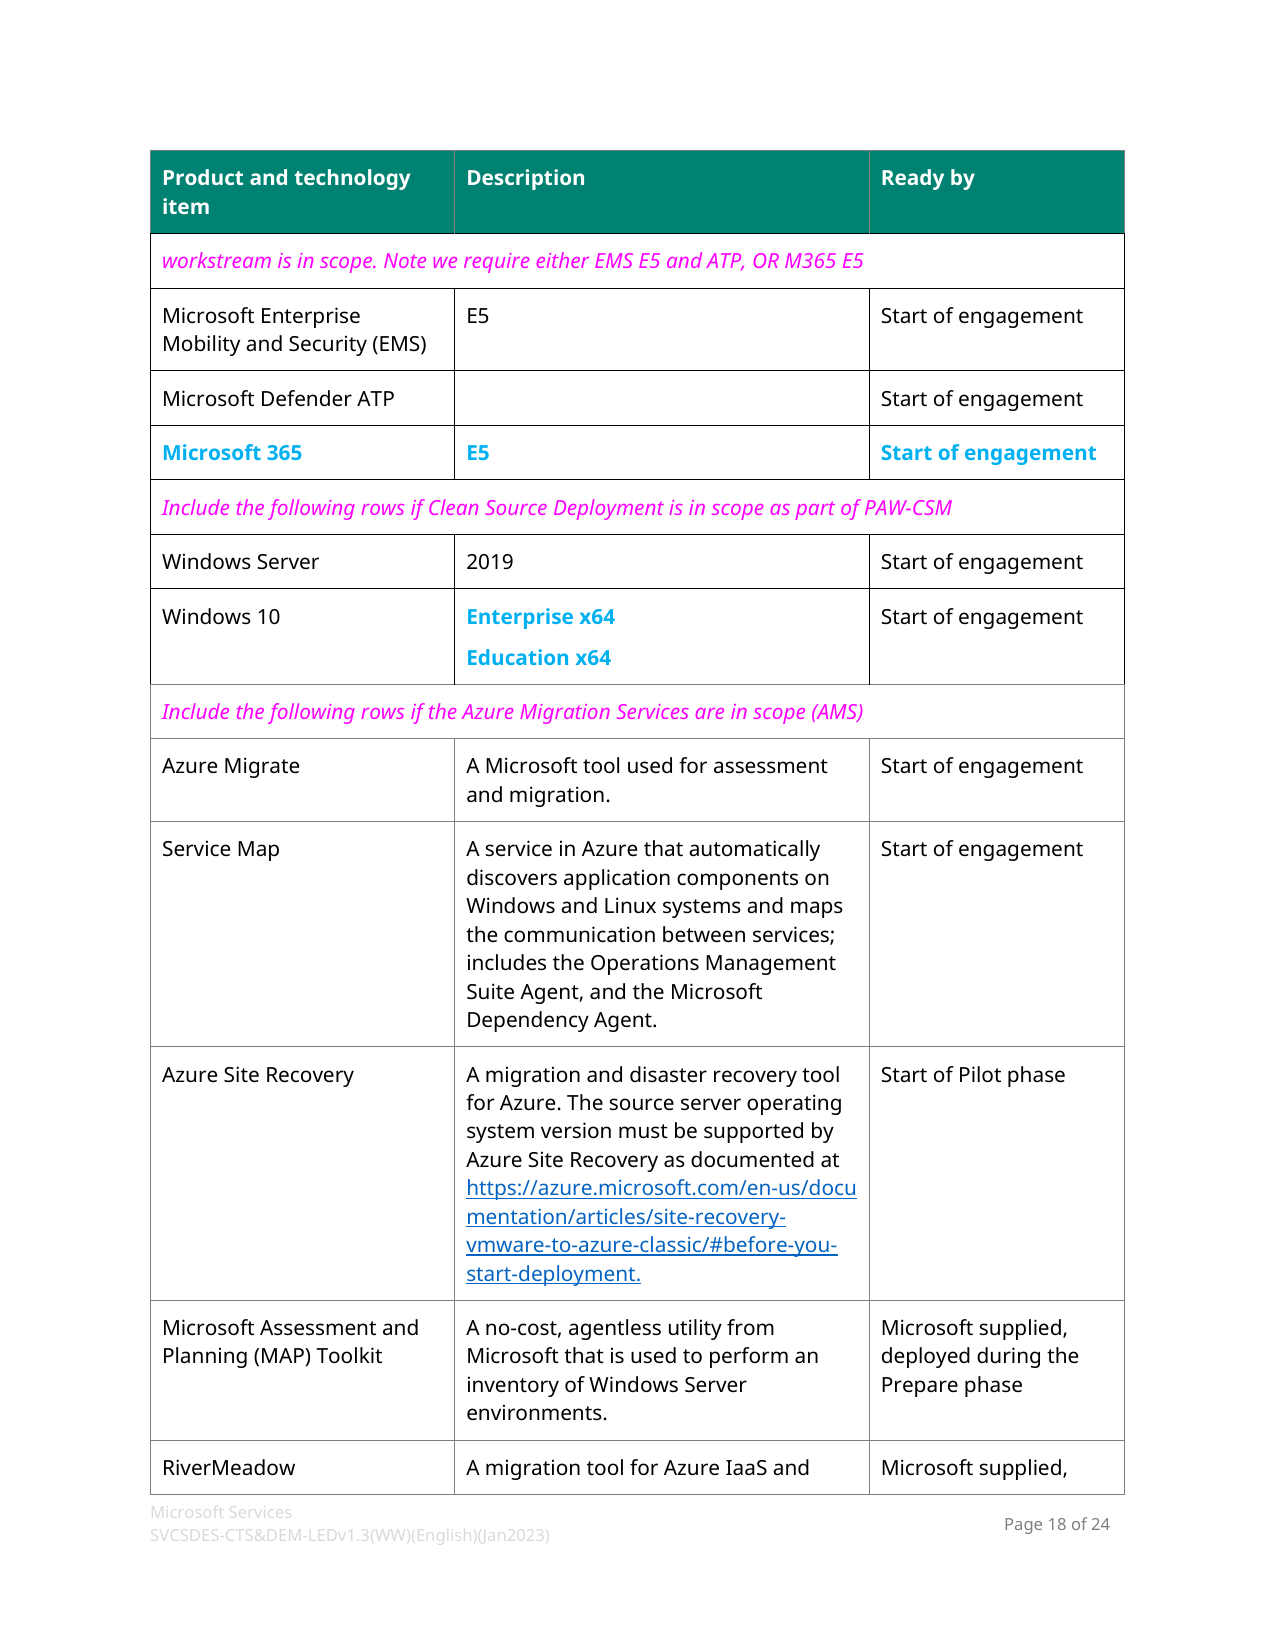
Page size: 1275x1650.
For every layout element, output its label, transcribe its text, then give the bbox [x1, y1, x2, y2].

table_cell Start of engagement [870, 426, 1124, 479]
table_cell [455, 371, 869, 425]
table_cell Windows 10 [151, 589, 454, 684]
table_cell Include the following rows if Clean Source Deployment is in scope as part of PAW-CSM [151, 480, 1124, 534]
table_cell Windows Server [151, 535, 454, 588]
table_cell A migration and disaster recovery tool for Azure. The source server operating system version must be supported by Azure Site Recovery as documented at https://azure.microsoft.com/en-us/documentation/articles/site-recovery-vmware-to-azure-classic/#before-you-start-deployment. [455, 1047, 869, 1300]
table_cell Start of Pilot phase [870, 1047, 1124, 1300]
table_cell A no-cost, agentless utility from Microsoft that is used to perform an inventory of Windows Server environments. [455, 1301, 869, 1439]
table_cell Microsoft Assessment and Planning (MAP) Toolkit [151, 1301, 454, 1439]
table_cell Service Map [151, 822, 454, 1046]
table_cell E5 [455, 426, 869, 479]
table_cell A Microsoft tool used for assessment and migration. [455, 739, 869, 821]
table_cell 2019 [455, 535, 869, 588]
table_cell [455, 1441, 869, 1494]
table_header Description [455, 151, 869, 233]
table_header Ready by [870, 151, 1124, 233]
table_cell Azure Site Recovery [151, 1047, 454, 1300]
table_cell Enterprise x64 Education x64 [455, 589, 869, 684]
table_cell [870, 1441, 1124, 1494]
table_cell Start of engagement [870, 289, 1124, 370]
table_cell Microsoft Defender ATP [151, 371, 454, 425]
table_cell E5 [455, 289, 869, 370]
table_cell Azure Migrate [151, 739, 454, 821]
table_cell Start of engagement [870, 739, 1124, 821]
table_cell Include the following rows if the Azure Migration Services are in scope (AMS) [151, 685, 1124, 738]
table_cell Start of engagement [870, 822, 1124, 1046]
table_cell Microsoft 365 [151, 426, 454, 479]
table_cell Start of engagement [870, 535, 1124, 588]
table_cell Microsoft supplied, deployed during the Prepare phase [870, 1301, 1124, 1439]
table_cell RiverMeadow [151, 1441, 454, 1494]
table_cell Start of engagement [870, 371, 1124, 425]
table_cell Microsoft Enterprise Mobility and Security (EMS) [151, 289, 454, 370]
table_cell A service in Azure that automatically discovers application components on Windows and Linux systems and maps the communication between services; includes the Operations Management Suite Agent, and the Microsoft Dependency Agent. [455, 822, 869, 1046]
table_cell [151, 234, 1124, 287]
table_header Product and technology item [151, 151, 454, 233]
table_cell Start of engagement [870, 589, 1124, 684]
